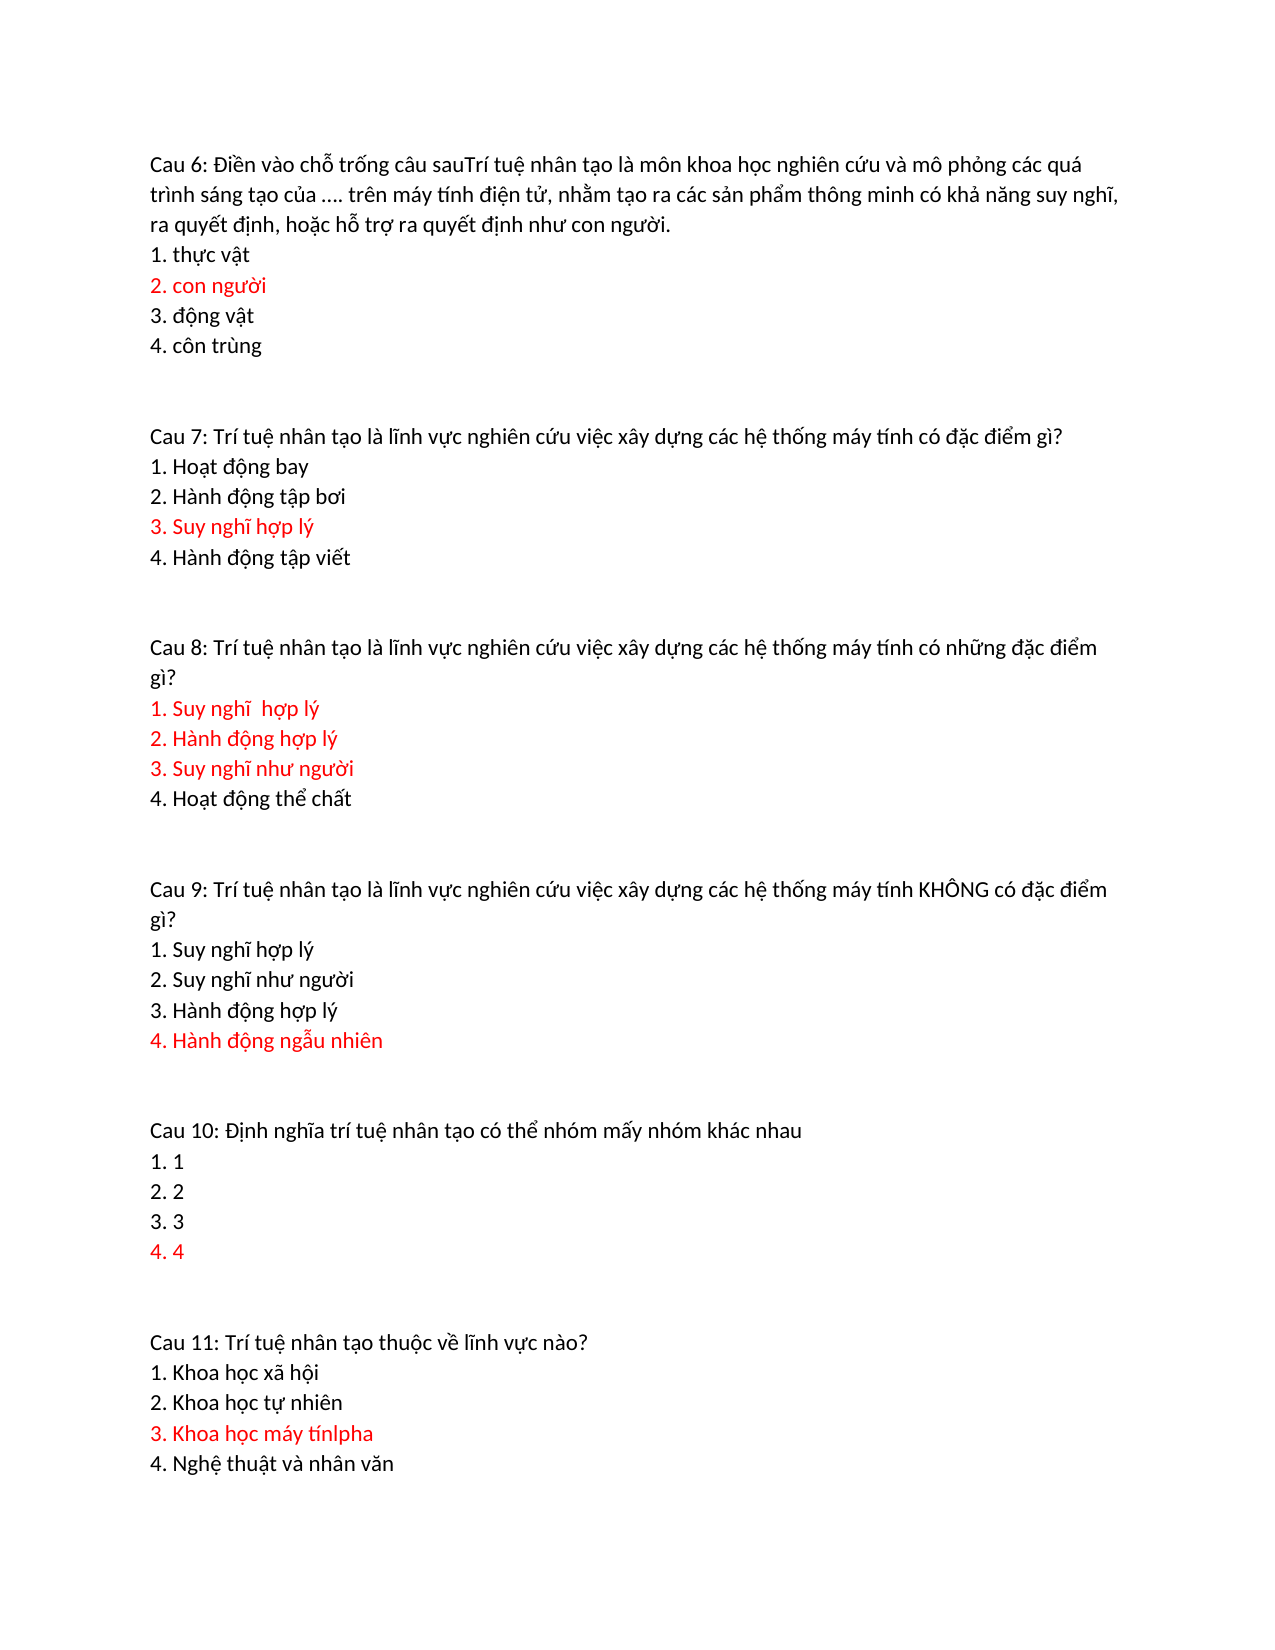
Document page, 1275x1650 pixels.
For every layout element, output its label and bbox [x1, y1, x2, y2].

text [150, 150, 1125, 1477]
